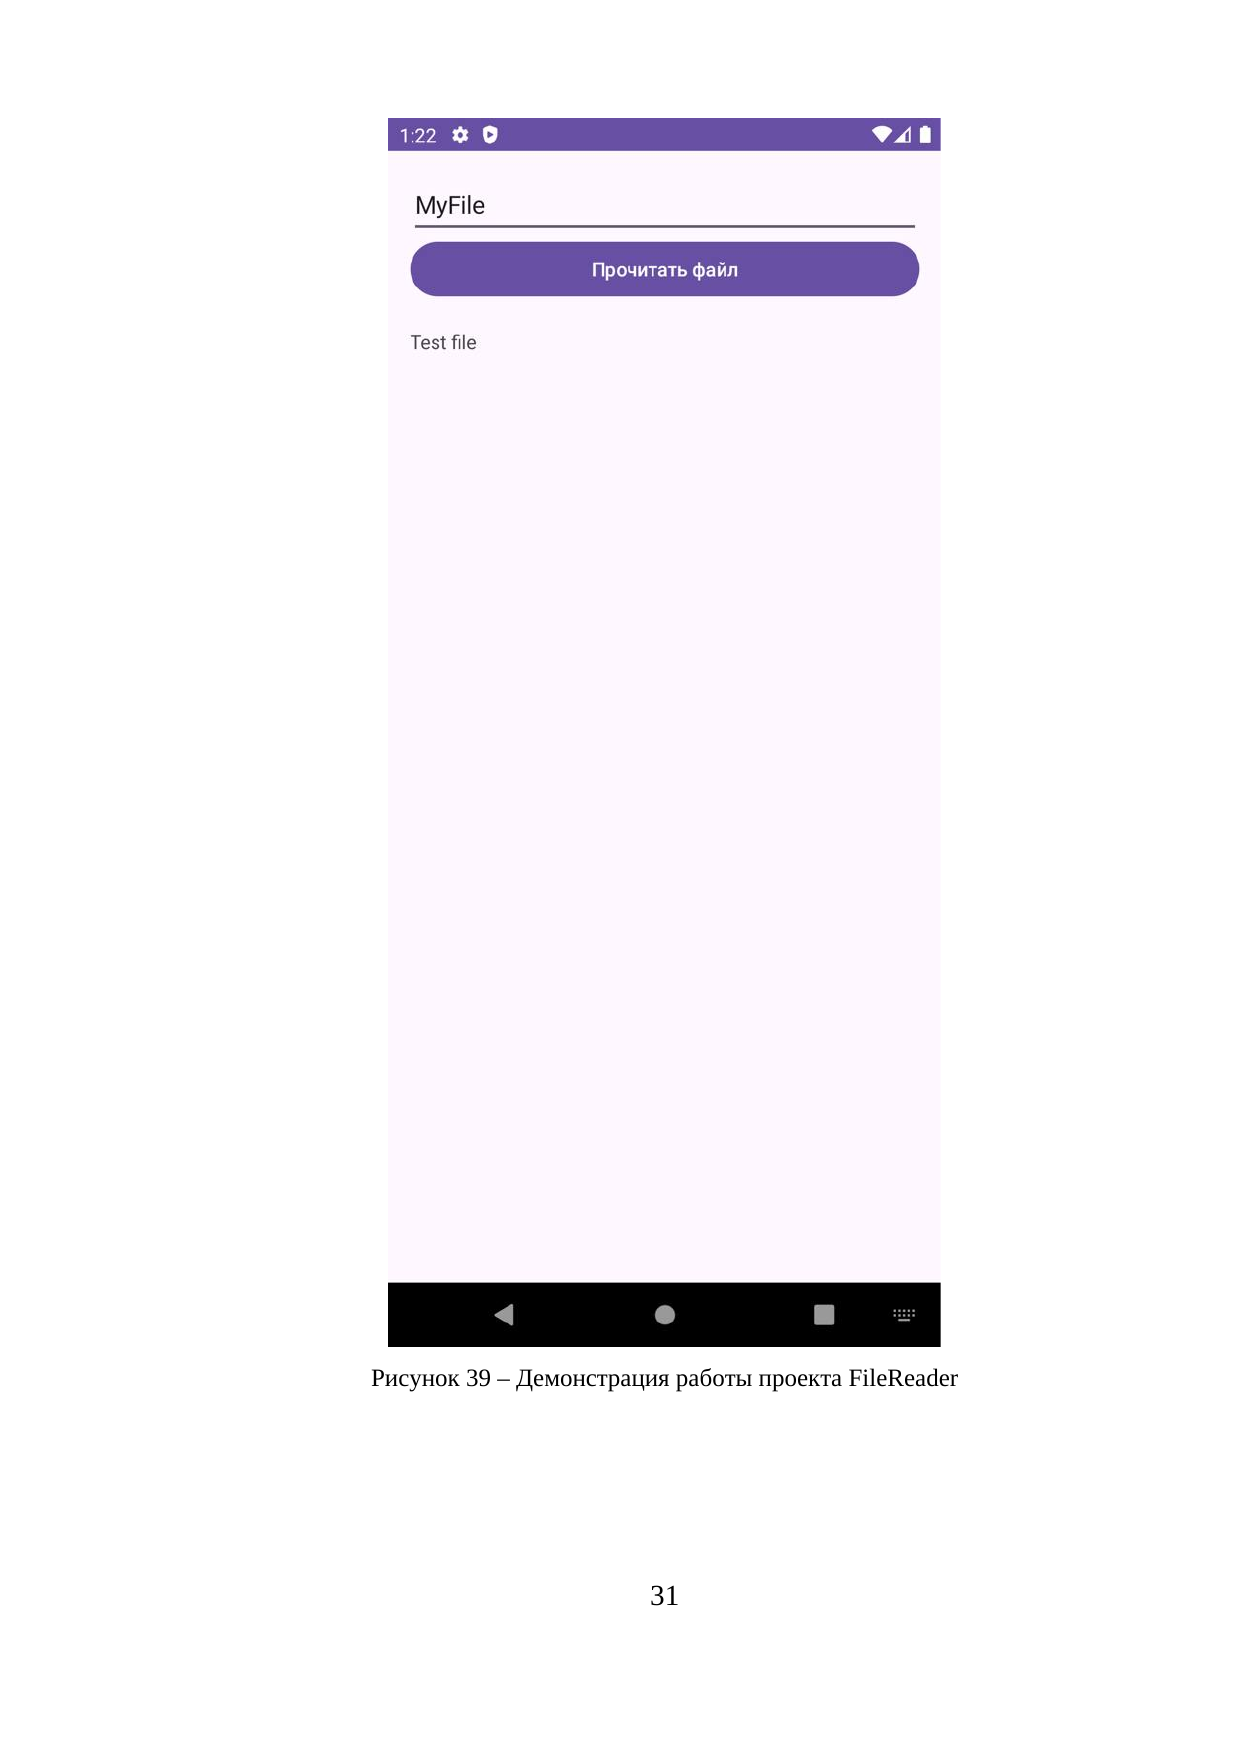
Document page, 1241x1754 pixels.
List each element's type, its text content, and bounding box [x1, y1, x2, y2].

picture [388, 118, 941, 1347]
text Рисунок 39 – Демонстрация работы проекта FileReader [177, 1363, 1152, 1392]
